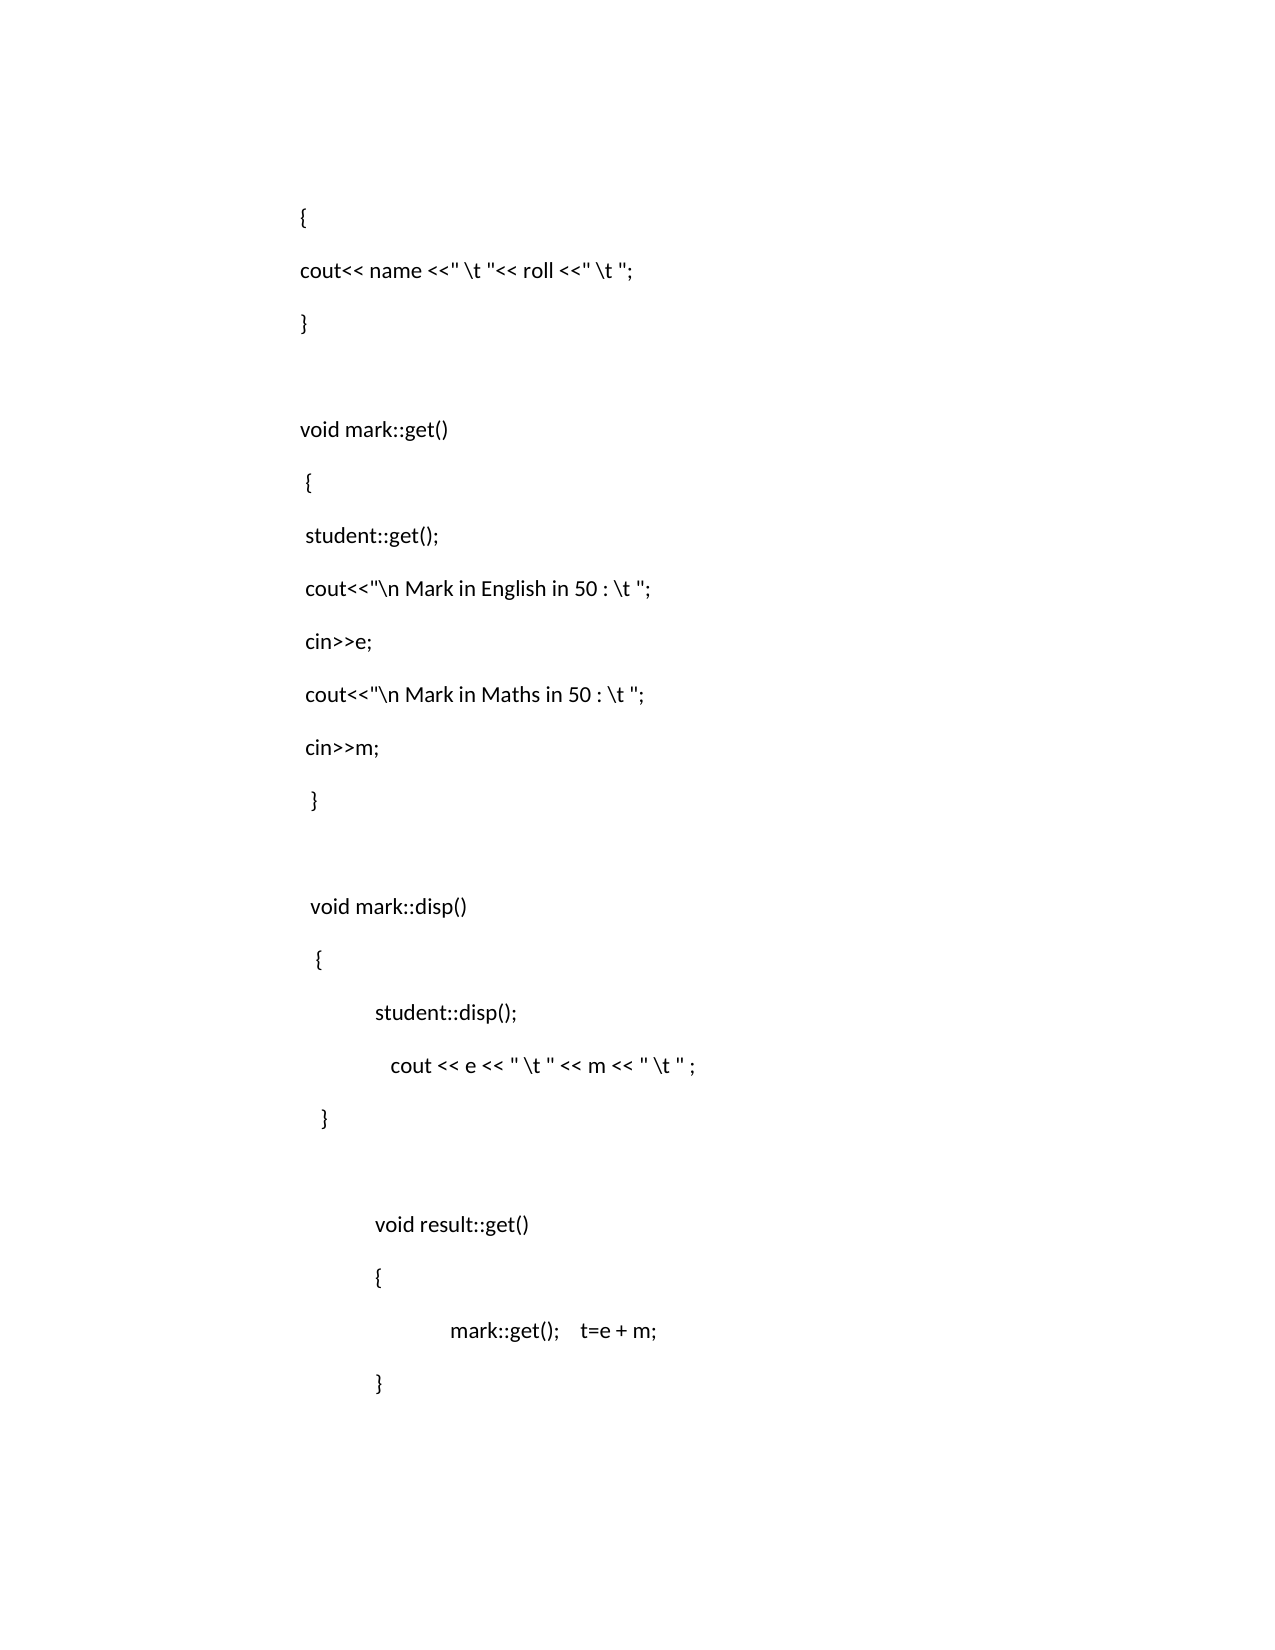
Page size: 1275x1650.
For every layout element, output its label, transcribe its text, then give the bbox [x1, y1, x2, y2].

text } [150, 1369, 1125, 1397]
text cout<< name <<" \t "<< roll <<" \t "; [150, 256, 1125, 284]
text cin>>e; [150, 627, 1125, 655]
text } [150, 1104, 1125, 1132]
text cout << e << " \t " << m << " \t " ; [150, 1051, 1125, 1079]
text student::disp(); [150, 998, 1125, 1026]
text { [150, 1263, 1125, 1291]
text cout<<"\n Mark in English in 50 : \t "; [150, 574, 1125, 602]
text void mark::disp() [150, 892, 1125, 920]
text } [150, 309, 1125, 337]
text { [150, 945, 1125, 973]
text void mark::get() [150, 415, 1125, 443]
text cin>>m; [150, 733, 1125, 761]
text { [150, 468, 1125, 496]
text student::get(); [150, 521, 1125, 549]
text mark::get(); t=e + m; [150, 1316, 1125, 1344]
text } [150, 786, 1125, 814]
text cout<<"\n Mark in Maths in 50 : \t "; [150, 680, 1125, 708]
text void result::get() [150, 1210, 1125, 1238]
text { [150, 203, 1125, 231]
